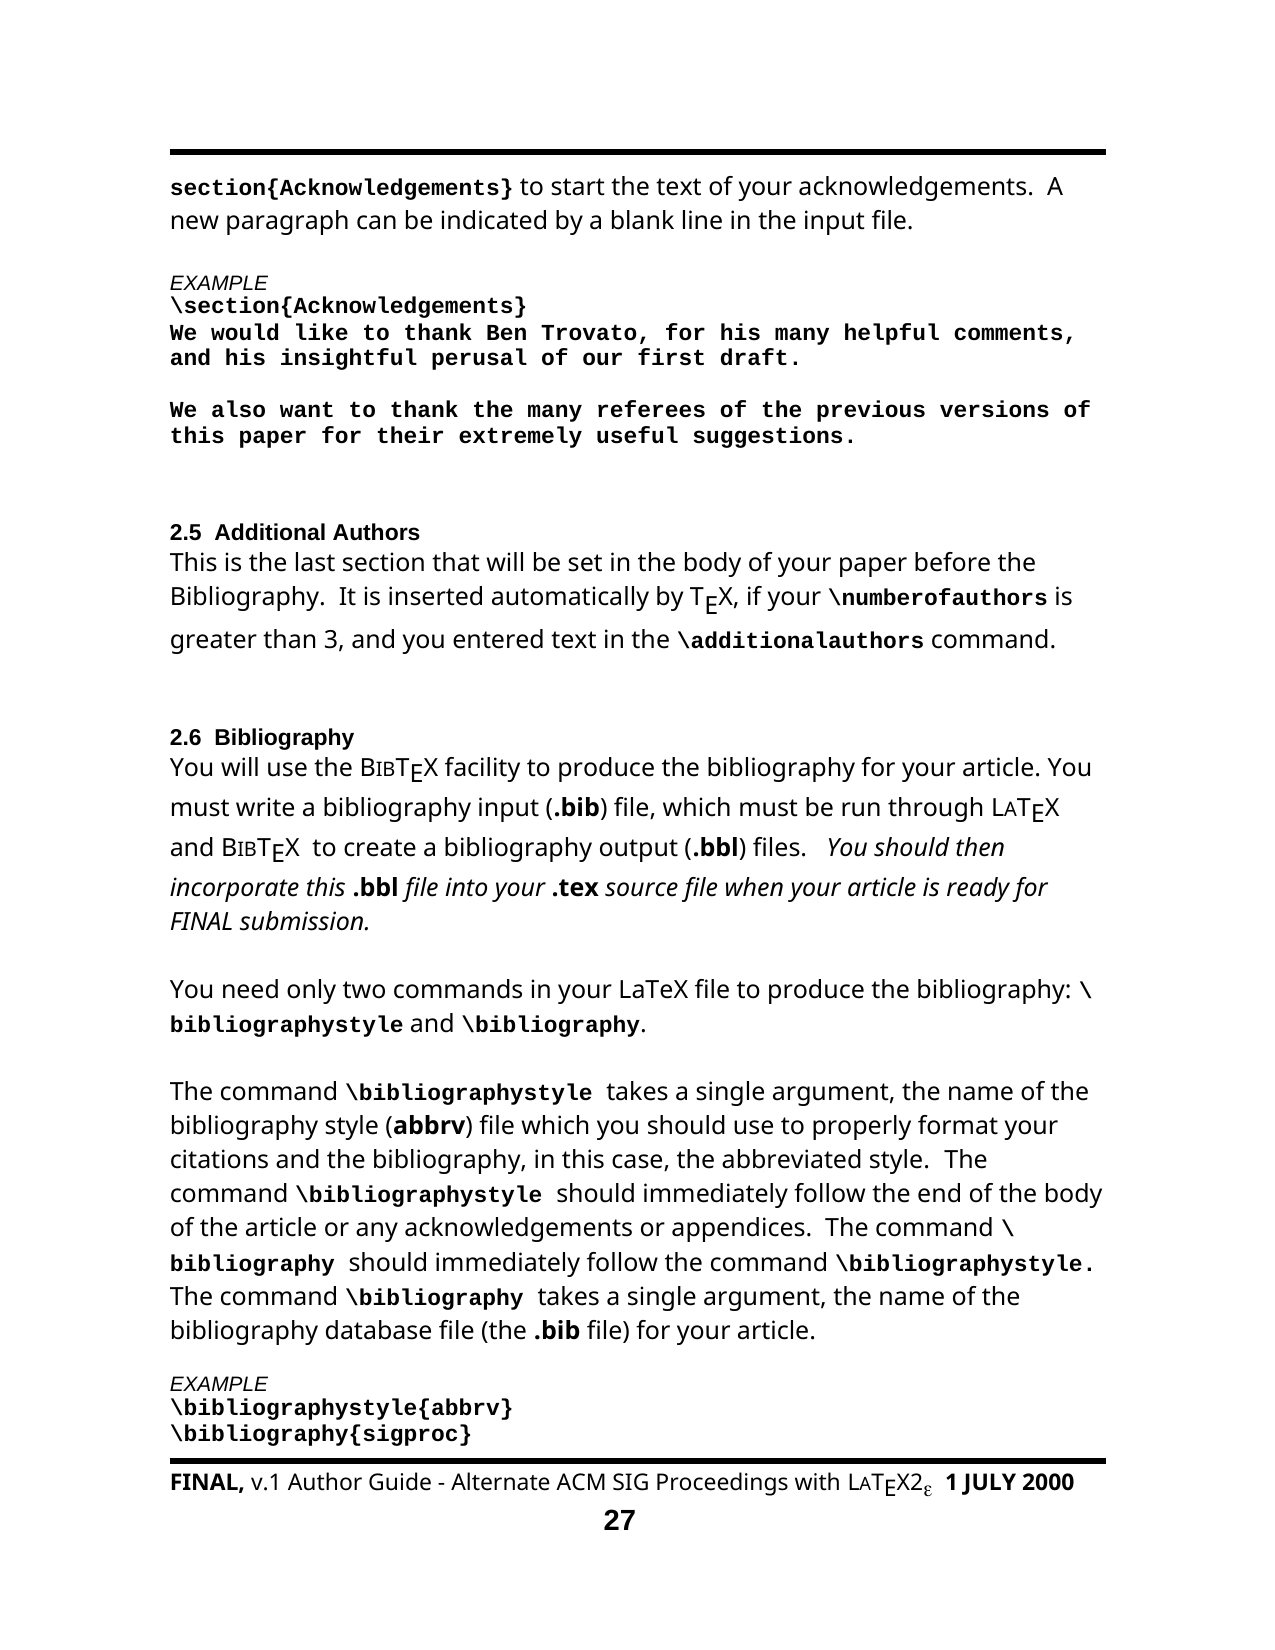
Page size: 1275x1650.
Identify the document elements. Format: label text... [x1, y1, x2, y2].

text 2.6 Bibliography [169, 724, 1106, 750]
text The command \bibliographystyle takes a single argument, the name of the bibliography style (abbrv) file which you should use to properly format your citations and the bibliography, in this case, the abbreviated style. The command \bibliographystyle should immediately follow the end of the body of the article or any acknowledgements or appendices. The command \bibliography should immediately follow the command \bibliographystyle. The command \bibliography takes a single argument, the name of the bibliography database file (the .bib file) for your article. [169, 1074, 1106, 1346]
text You will use the BibTEX facility to produce the bibliography for your article. You must write a bibliography input (.bib) file, which must be run through LaTEX and BibTEX to create a bibliography output (.bbl) files. You should then incorporate this .bbl file into your .tex source file when your article is ready for FINAL submission. [169, 750, 1106, 938]
text EXAMPLE [169, 271, 1106, 295]
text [169, 169, 1106, 237]
text 2.5 Additional Authors [169, 519, 1106, 545]
text \bibliography{sigproc} [169, 1422, 1106, 1448]
text You need only two commands in your LaTeX file to produce the bibliography: \bibliographystyle and \bibliography. [169, 972, 1106, 1040]
text This is the last section that will be set in the body of your paper before the Bibliography. It is inserted automatically by , if your \numberofauthors is greater than 3, and you entered text in the \additionalauthors command. [169, 545, 1106, 656]
text \bibliographystyle{abbrv} [169, 1396, 1106, 1422]
text \section{Acknowledgements} [169, 295, 1106, 321]
text EXAMPLE [169, 1372, 1106, 1396]
text We would like to thank Ben Trovato, for his many helpful comments, and his insightful perusal of our first draft. [169, 321, 1106, 373]
text We also want to thank the many referees of the previous versions of this paper for their extremely useful suggestions. [169, 399, 1106, 451]
